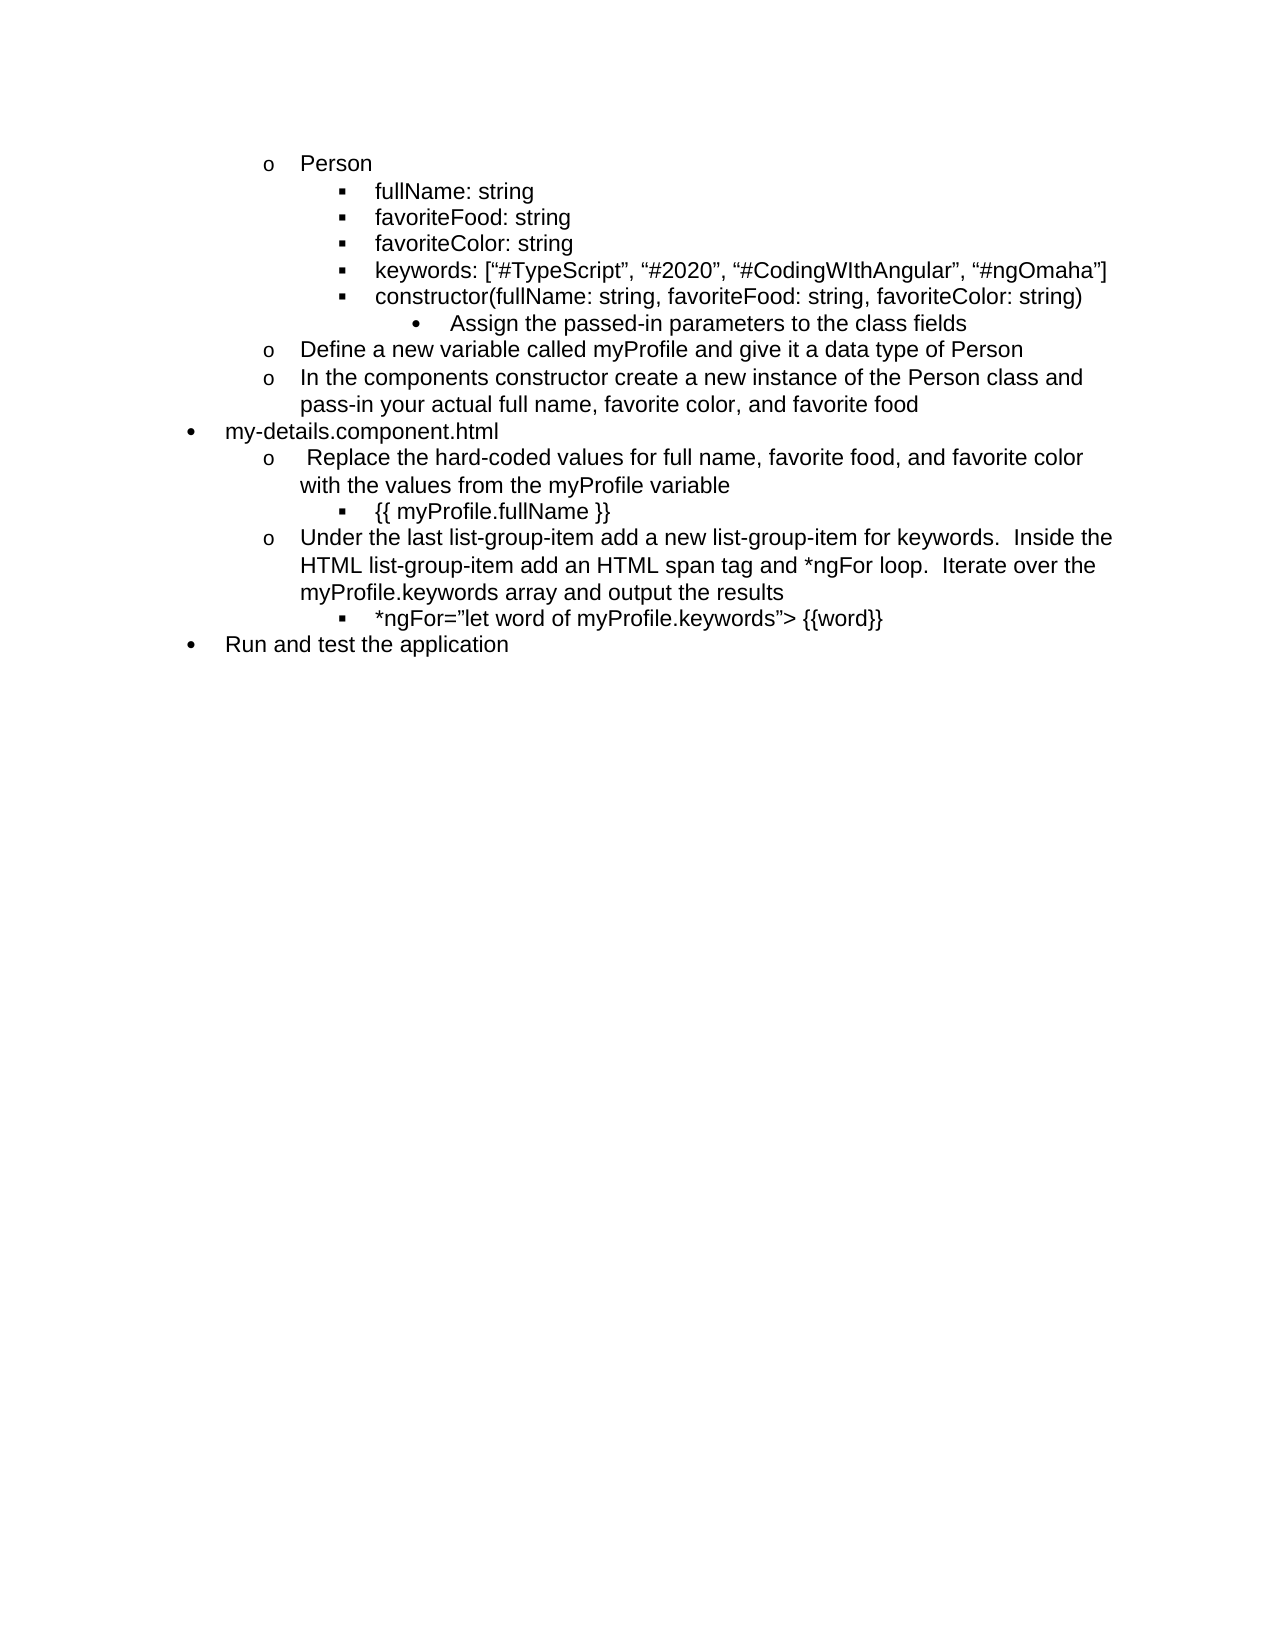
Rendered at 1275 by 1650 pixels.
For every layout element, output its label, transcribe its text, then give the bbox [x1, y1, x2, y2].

list favoriteFood: string [337, 204, 1125, 230]
list Run and test the application [187, 631, 1125, 657]
list favoriteColor: string [337, 230, 1125, 257]
list *ngFor=”let word of myProfile.keywords”> {{word}} [337, 605, 1125, 631]
list In the components constructor create a new instance of the Person class and pass-in your actual full name, favorite color, and favorite food [262, 363, 1125, 418]
list Replace the hard-coded values for full name, favorite food, and favorite color with the values from the myProfile variable [262, 444, 1125, 498]
list constructor(fullName: string, favoriteFood: string, favoriteColor: string) [337, 283, 1125, 309]
list Define a new variable called myProfile and give it a data type of Person [262, 336, 1125, 363]
list my-details.component.html [187, 418, 1125, 444]
list fullName: string [337, 178, 1125, 204]
list {{ myProfile.fullName }} [337, 498, 1125, 524]
list keywords: [“#TypeScript”, “#2020”, “#CodingWIthAngular”, “#ngOmaha”] [337, 257, 1125, 283]
list Assign the passed-in parameters to the class fields [412, 309, 1125, 336]
list Person [262, 150, 1125, 178]
list Under the last list-group-item add a new list-group-item for keywords. Inside the HTML list-group-item add an HTML span tag and *ngFor loop. Iterate over the myProfile.keywords array and output the results [262, 524, 1125, 605]
